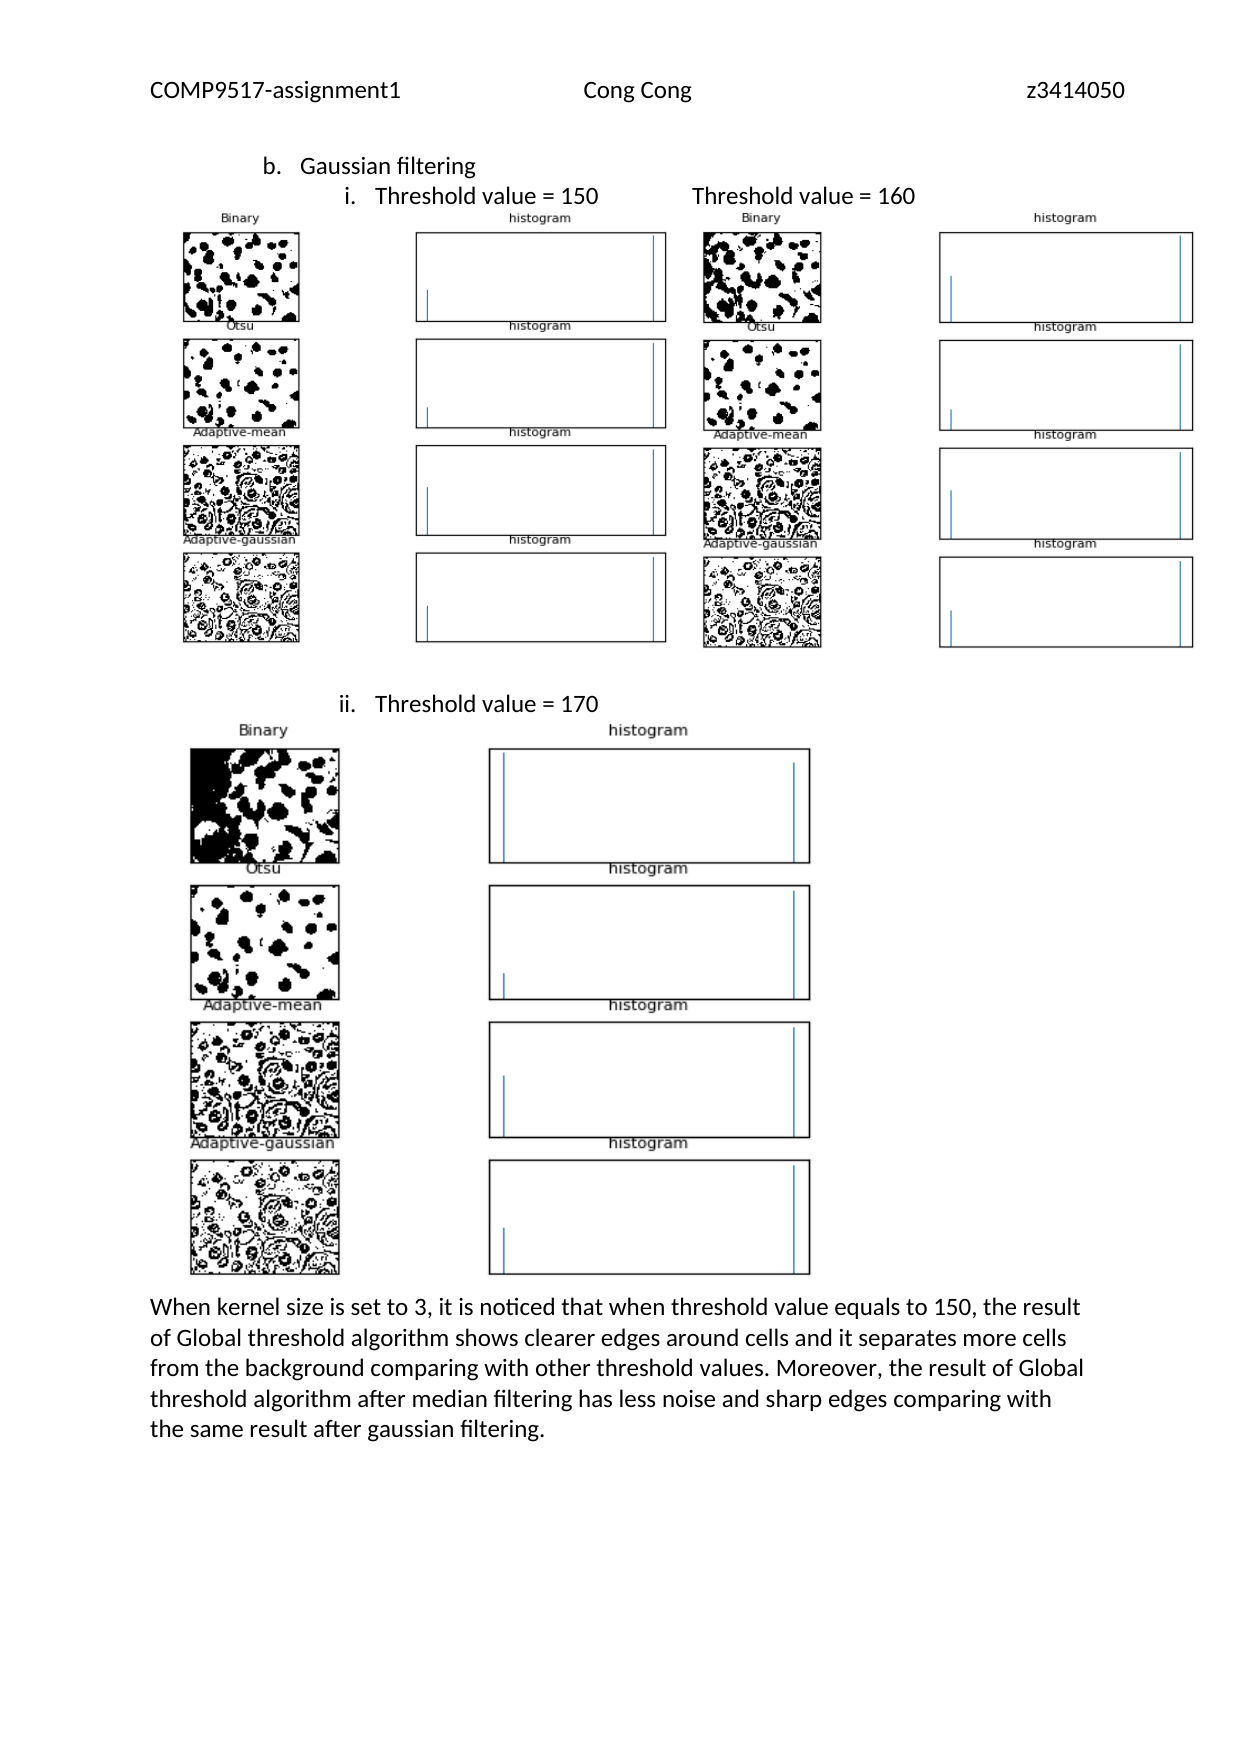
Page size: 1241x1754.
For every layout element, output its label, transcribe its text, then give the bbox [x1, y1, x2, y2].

text When kernel size is set to 3, it is noticed that when threshold value equals to 150, the result of Global threshold algorithm shows clearer edges around cells and it separates more cells from the background comparing with other threshold values. Moreover, the result of Global threshold algorithm after median filtering has less noise and sharp edges comparing with the same result after gaussian filtering. [150, 1292, 1090, 1444]
list Gaussian filtering [262, 150, 1090, 181]
picture [150, 719, 832, 1292]
list Threshold value = 150 Threshold value = 160 [356, 181, 1090, 211]
list Threshold value = 170 [356, 689, 1090, 719]
picture [150, 210, 1198, 663]
